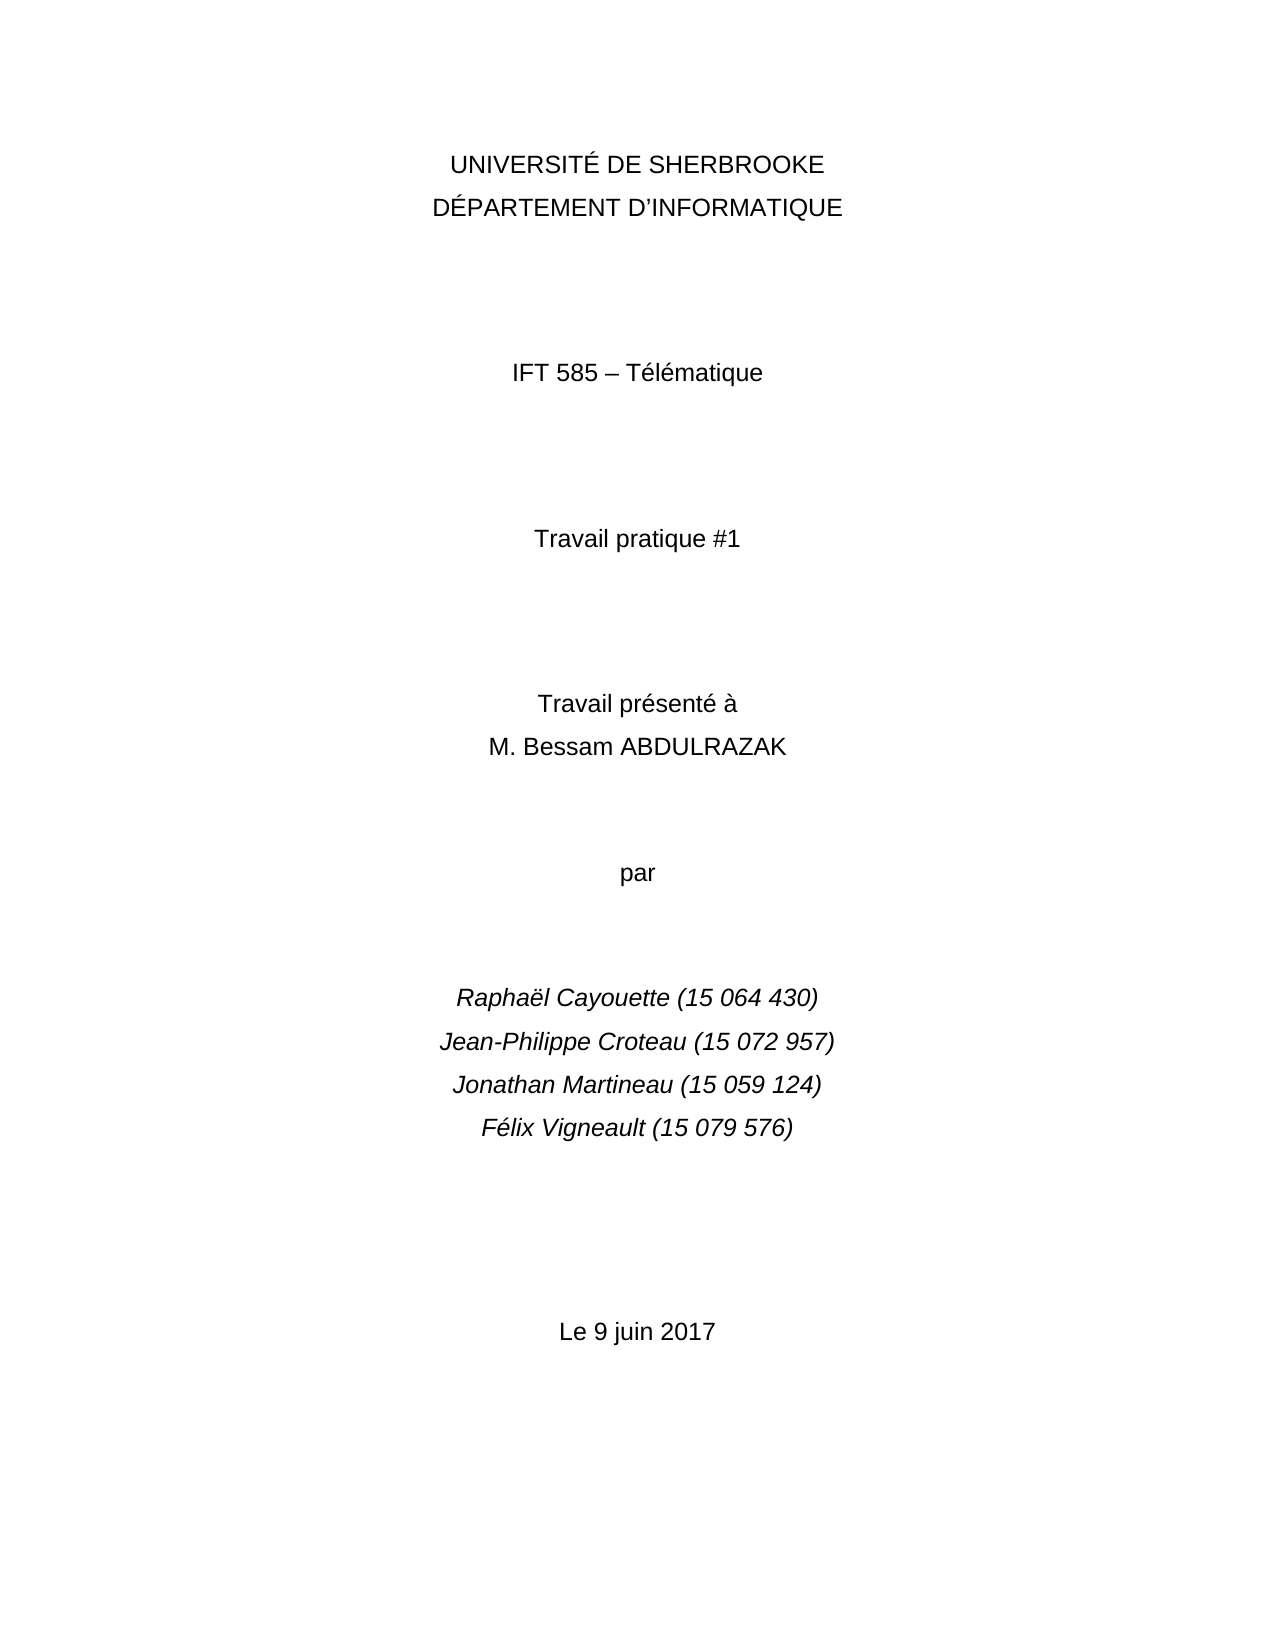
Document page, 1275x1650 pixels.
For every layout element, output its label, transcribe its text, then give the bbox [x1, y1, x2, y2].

text Félix Vigneault (15 079 576) [150, 1113, 1125, 1141]
text par [150, 858, 1125, 886]
text M. Bessam ABDULRAZAK [150, 732, 1125, 761]
text Raphaël Cayouette (15 064 430) [150, 983, 1125, 1012]
text Travail pratique #1 [150, 523, 1125, 552]
text DÉPARTEMENT D’INFORMATIQUE [150, 193, 1125, 222]
text Jean-Philippe Croteau (15 072 957) [150, 1026, 1125, 1055]
text Jonathan Martineau (15 059 124) [150, 1069, 1125, 1098]
text IFT 585 – Télématique [150, 358, 1125, 387]
text Le 9 juin 2017 [150, 1317, 1125, 1346]
text Travail présenté à [150, 689, 1125, 717]
text UNIVERSITÉ DE SHERBROOKE [150, 150, 1125, 179]
